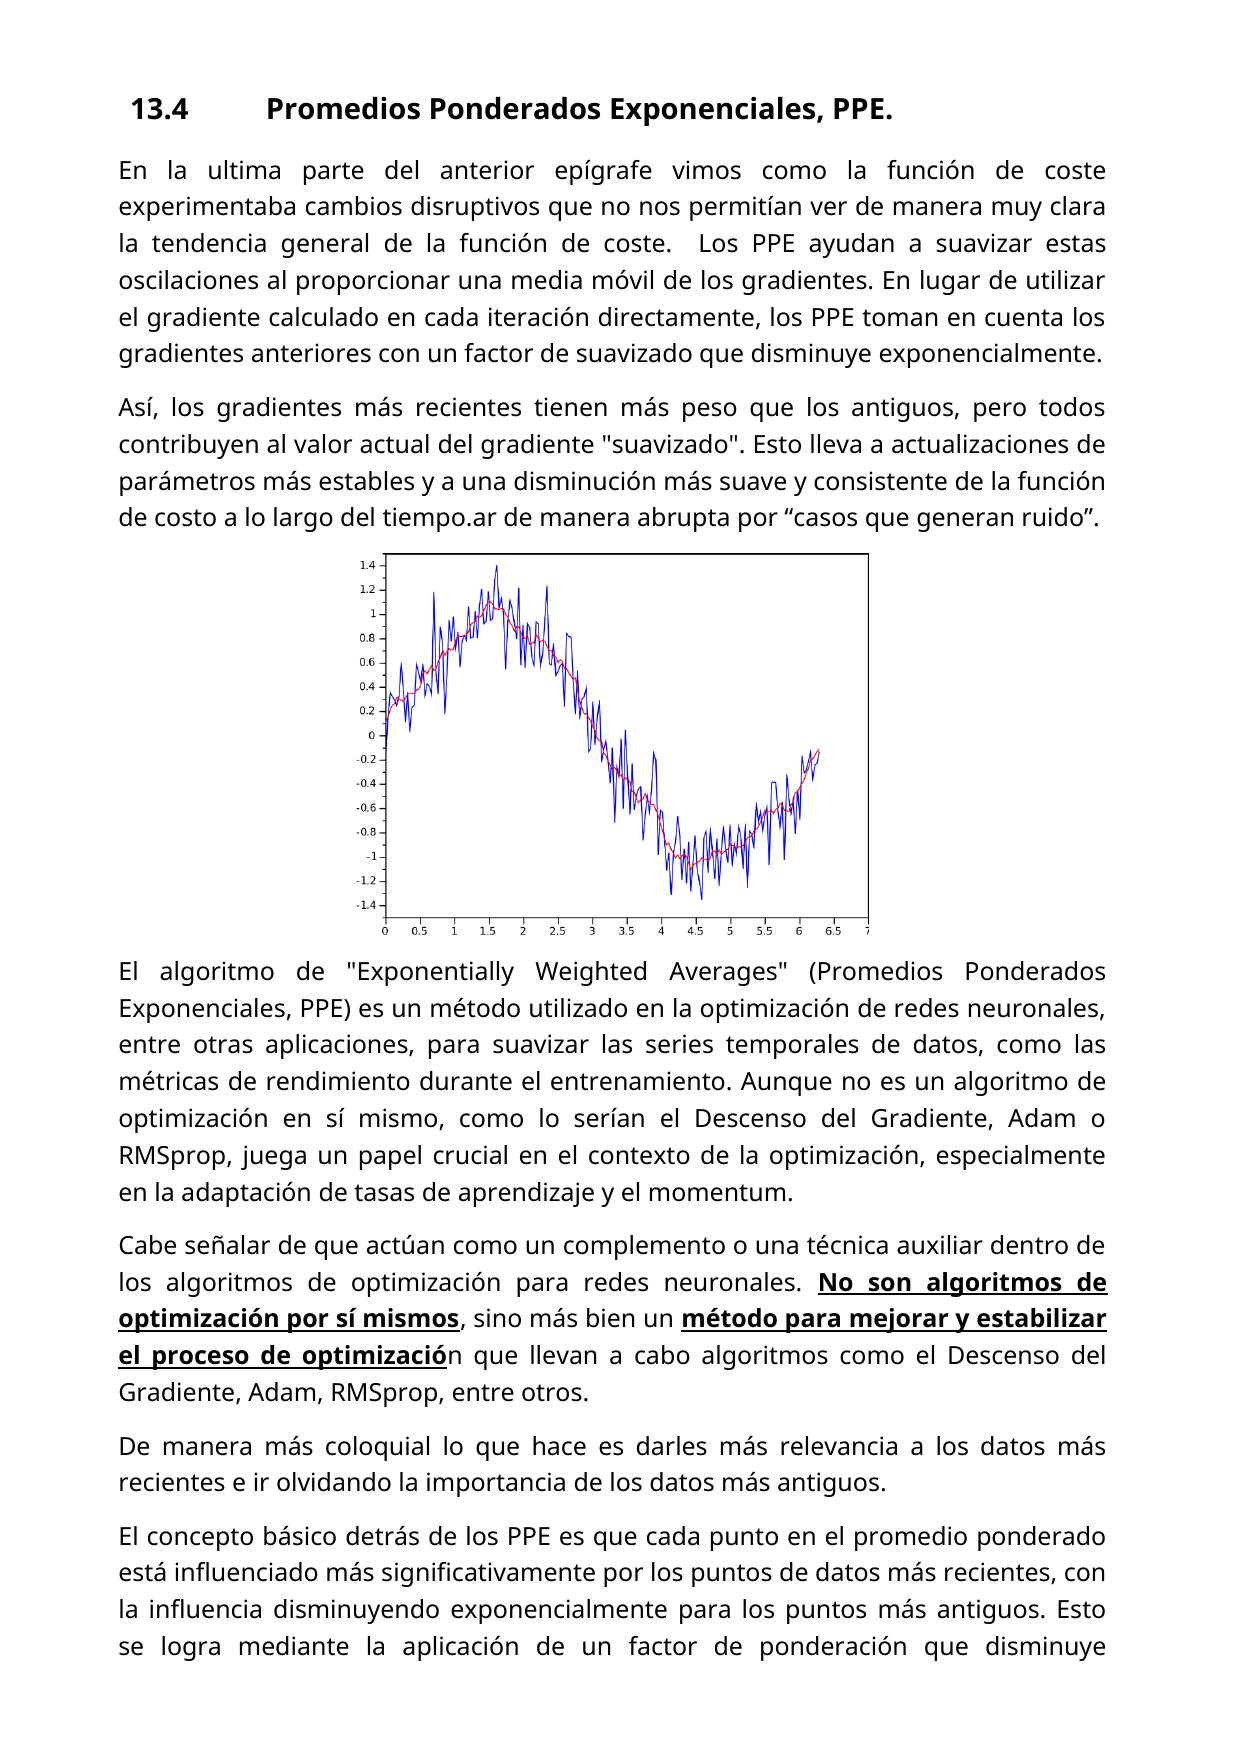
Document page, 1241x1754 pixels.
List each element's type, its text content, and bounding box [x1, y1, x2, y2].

picture [356, 553, 869, 935]
text De manera más coloquial lo que hace es darles más relevancia a los datos más recientes e ir olvidando la importancia de los datos más antiguos. [118, 1428, 1107, 1499]
subtitle Promedios Ponderados Exponenciales, PPE. [130, 89, 1107, 128]
text En la ultima parte del anterior epígrafe vimos como la función de coste experimentaba cambios disruptivos que no nos permitían ver de manera muy clara la tendencia general de la función de coste. Los PPE ayudan a suavizar estas oscilaciones al proporcionar una media móvil de los gradientes. En lugar de utilizar el gradiente calculado en cada iteración directamente, los PPE toman en cuenta los gradientes anteriores con un factor de suavizado que disminuye exponencialmente. [118, 152, 1107, 370]
text El algoritmo de "Exponentially Weighted Averages" (Promedios Ponderados Exponenciales, PPE) es un método utilizado en la optimización de redes neuronales, entre otras aplicaciones, para suavizar las series temporales de datos, como las métricas de rendimiento durante el entrenamiento. Aunque no es un algoritmo de optimización en sí mismo, como lo serían el Descenso del Gradiente, Adam o RMSprop, juega un papel crucial en el contexto de la optimización, especialmente en la adaptación de tasas de aprendizaje y el momentum. [118, 953, 1107, 1208]
text Cabe señalar de que actúan como un complemento o una técnica auxiliar dentro de los algoritmos de optimización para redes neuronales. No son algoritmos de optimización por sí mismos, sino más bien un método para mejorar y estabilizar el proceso de optimización que llevan a cabo algoritmos como el Descenso del Gradiente, Adam, RMSprop, entre otros. [118, 1228, 1107, 1409]
text Así, los gradientes más recientes tienen más peso que los antiguos, pero todos contribuyen al valor actual del gradiente "suavizado". Esto lleva a actualizaciones de parámetros más estables y a una disminución más suave y consistente de la función de costo a lo largo del tiempo.ar de manera abrupta por “casos que generan ruido”. [118, 389, 1107, 534]
